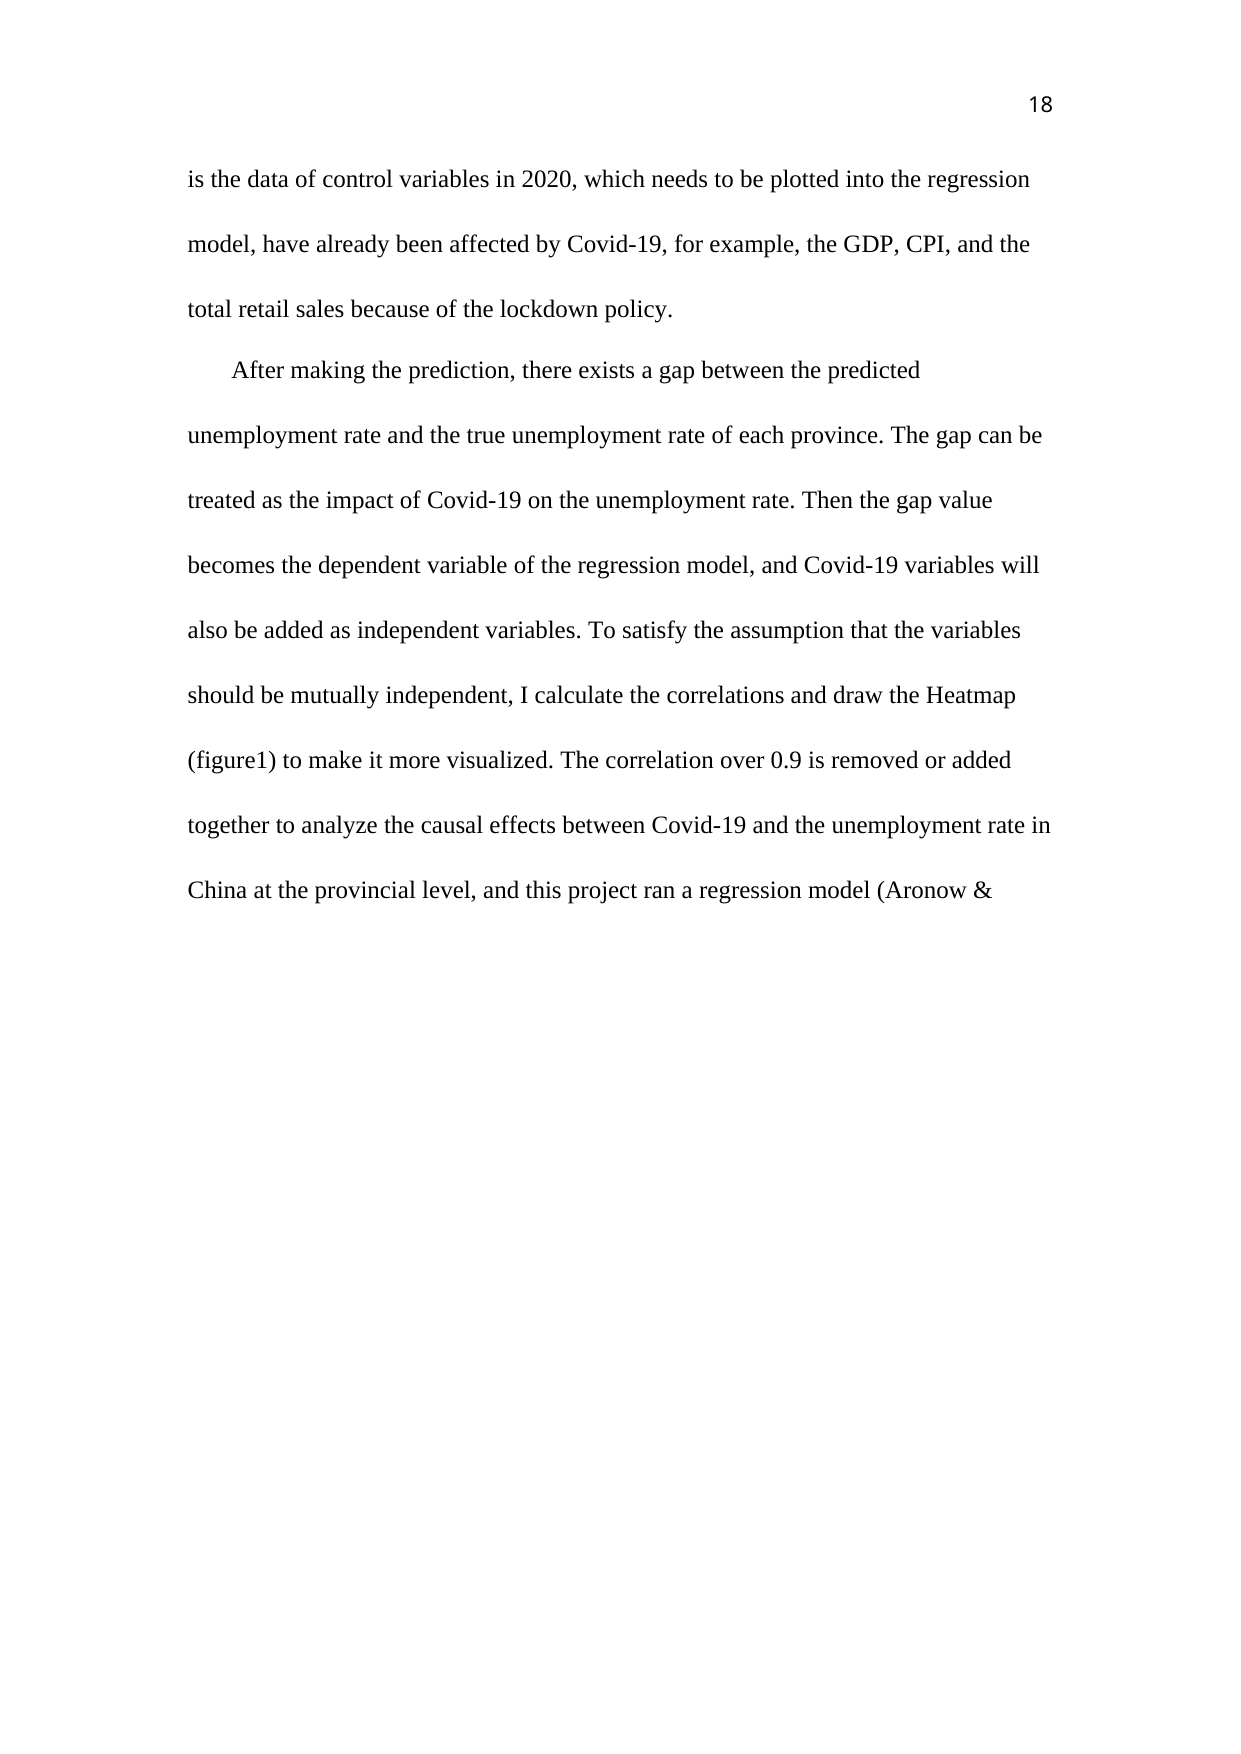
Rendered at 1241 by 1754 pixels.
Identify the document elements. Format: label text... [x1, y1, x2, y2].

text After making the prediction, there exists a gap between the predicted unemployment rate and the true unemployment rate of each province. The gap can be treated as the impact of Covid-19 on the unemployment rate. Then the gap value becomes the dependent variable of the regression model, and Covid-19 variables will also be added as independent variables. To satisfy the assumption that the variables should be mutually independent, I calculate the correlations and draw the Heatmap (figure1) to make it more visualized. The correlation over 0.9 is removed or added together to analyze the causal effects between Covid-19 and the unemployment rate in China at the provincial level, and this project ran a regression model (Aronow & Samii, 2015). [187, 353, 1053, 906]
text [187, 162, 1053, 324]
